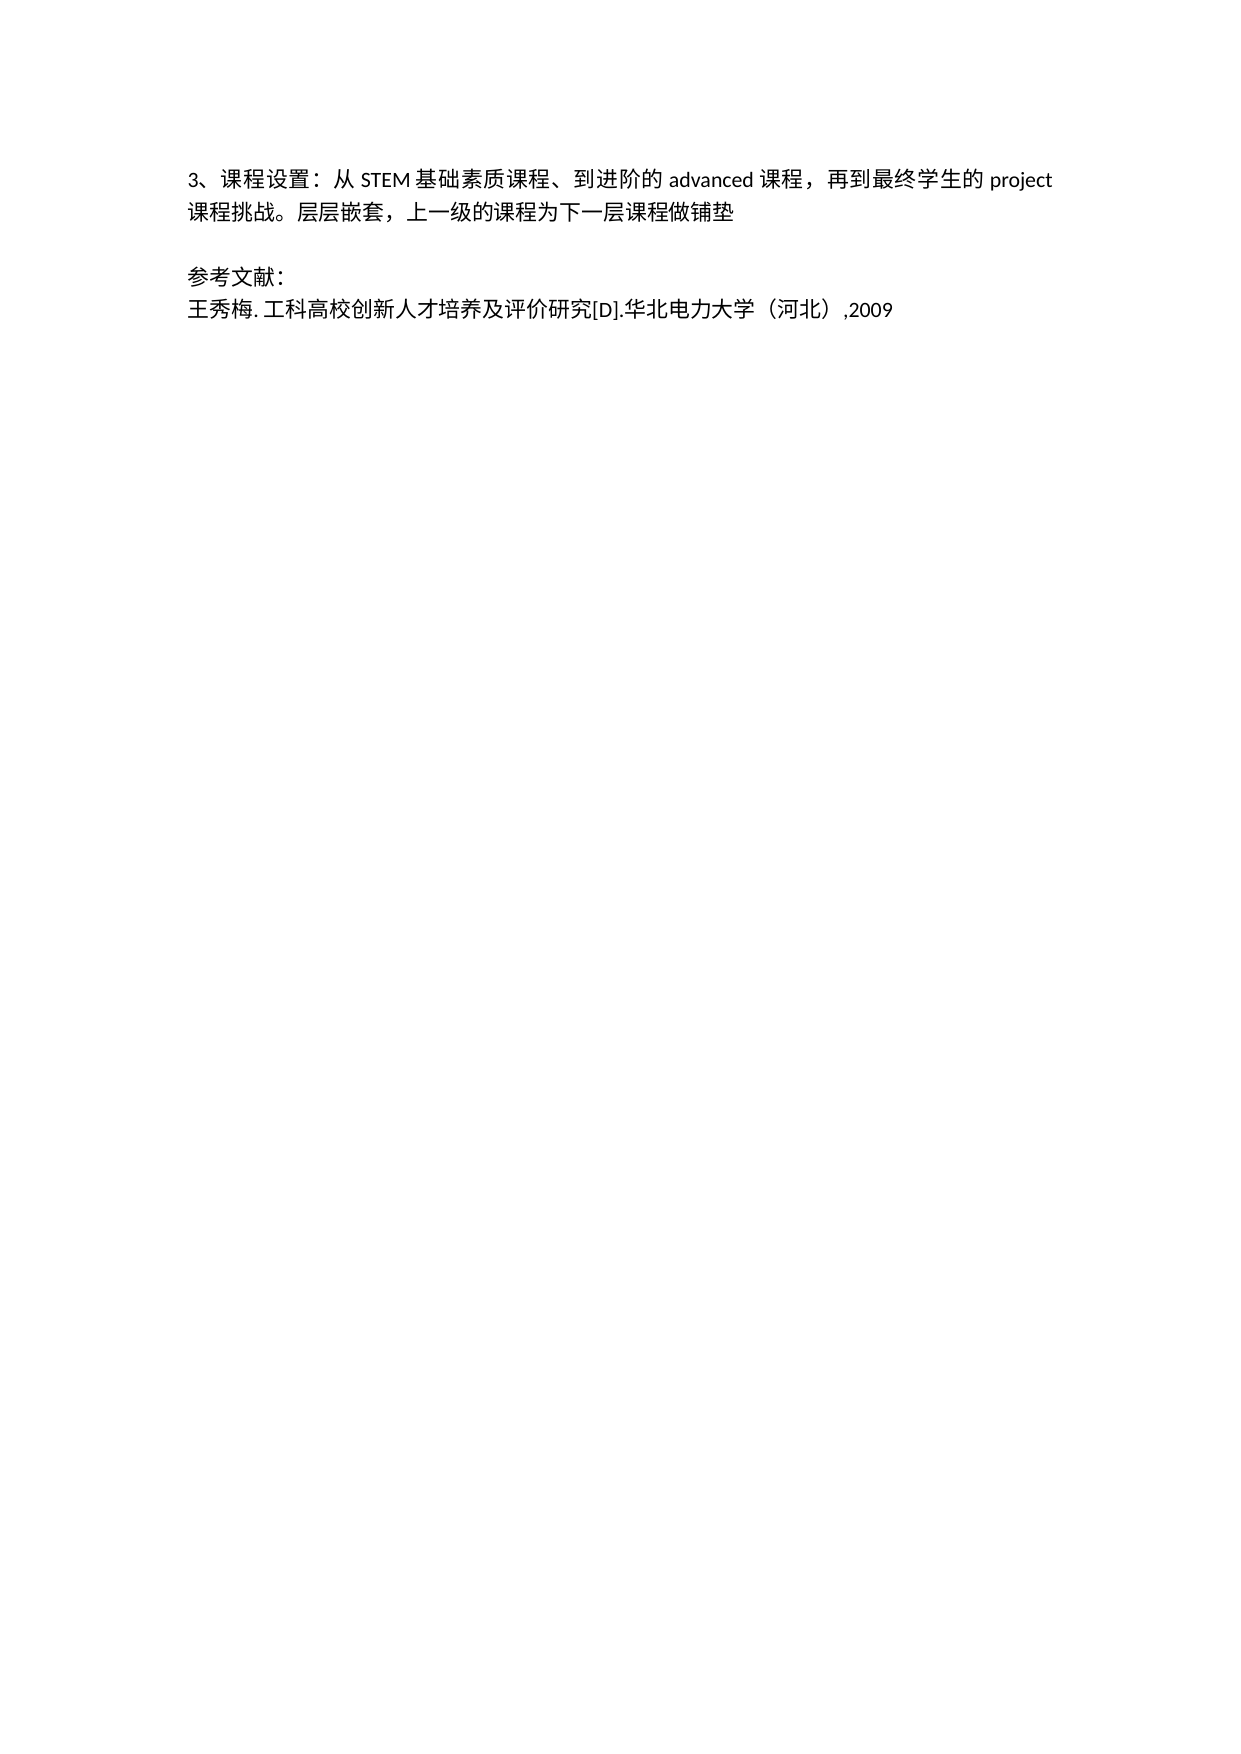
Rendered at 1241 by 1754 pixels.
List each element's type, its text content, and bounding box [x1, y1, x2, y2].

list 王秀梅. 工科高校创新人才培养及评价研究[D].华北电力大学（河北）,2009 [187, 292, 1053, 324]
list 课程设置：从STEM基础素质课程、到进阶的advanced课程，再到最终学生的project课程挑战。层层嵌套，上一级的课程为下一层课程做铺垫 [187, 162, 1053, 227]
list 参考文献： [187, 259, 1053, 292]
